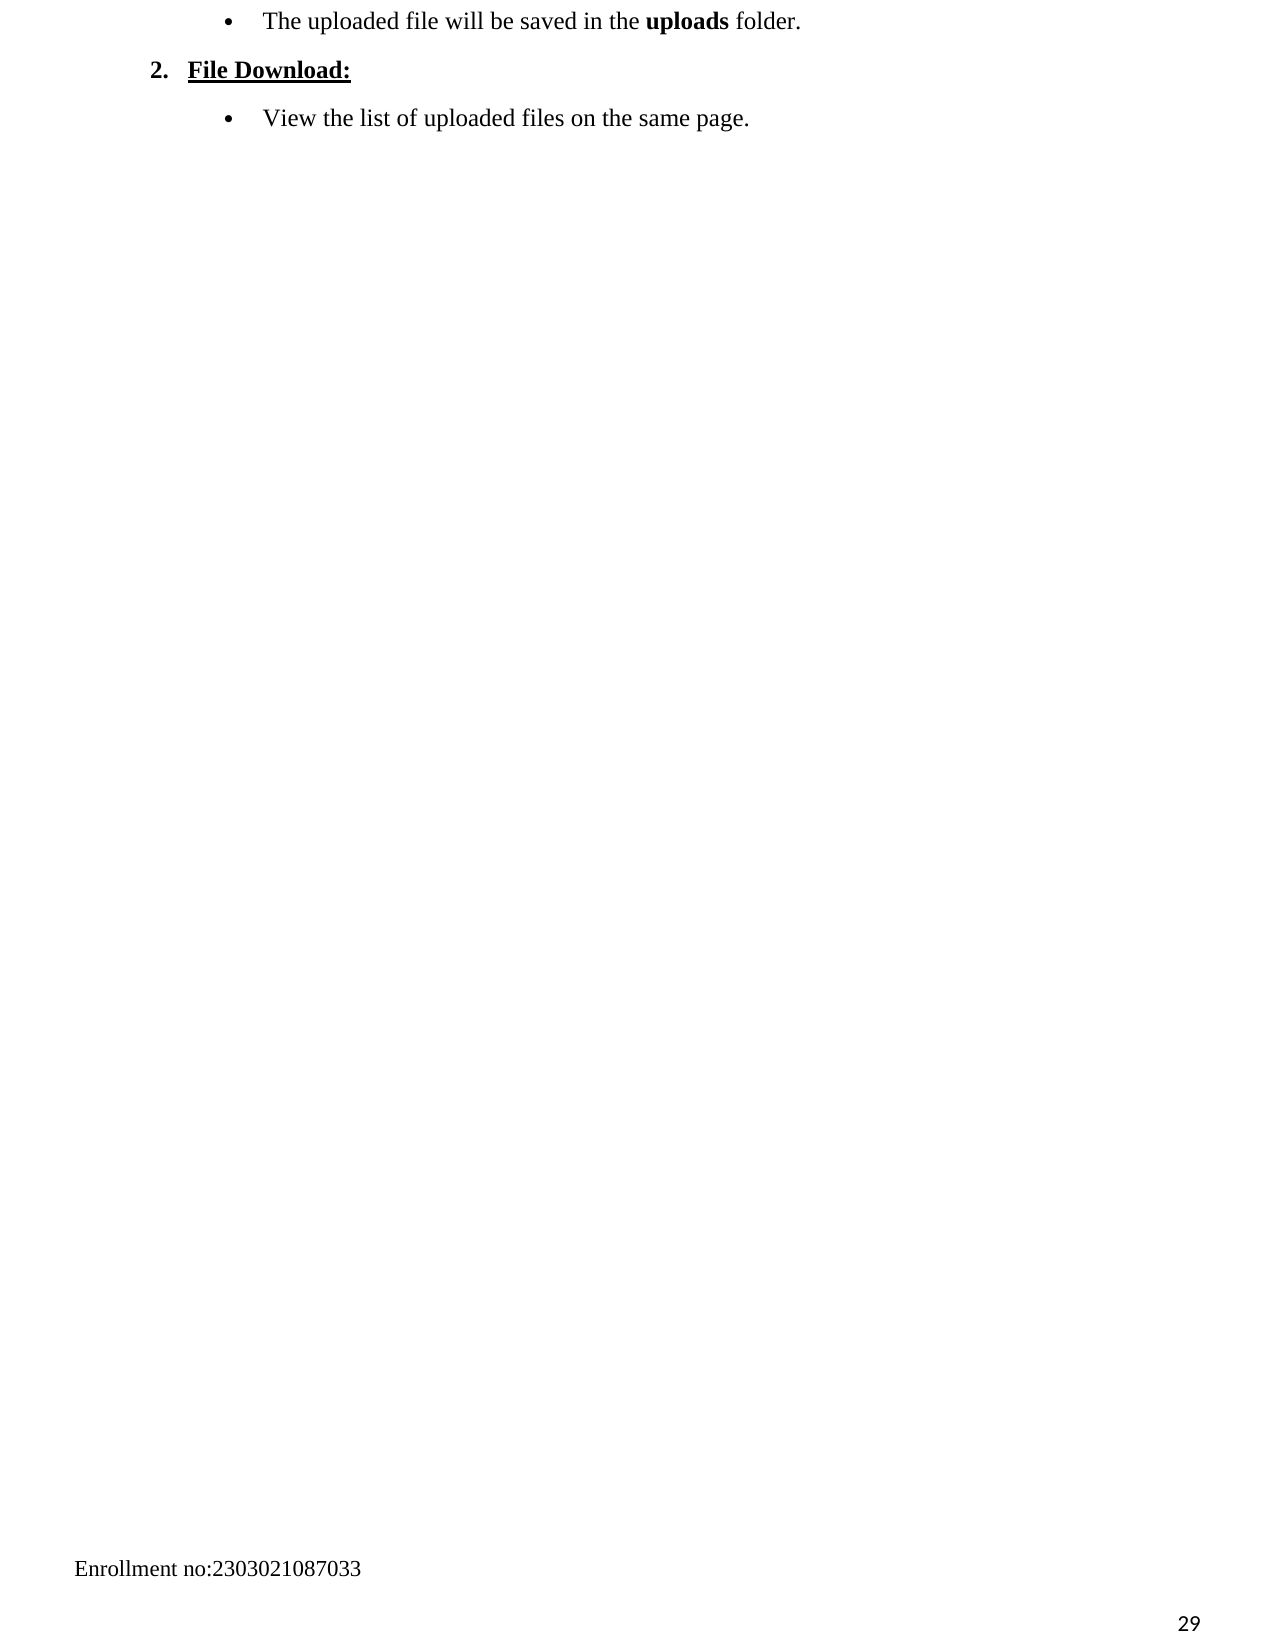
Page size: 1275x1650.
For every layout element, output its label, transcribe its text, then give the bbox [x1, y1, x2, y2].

subtitle File Download: [150, 55, 1254, 83]
list View the list of uploaded files on the same page. [225, 103, 1254, 132]
list The uploaded file will be saved in the uploads folder. [225, 6, 1254, 35]
